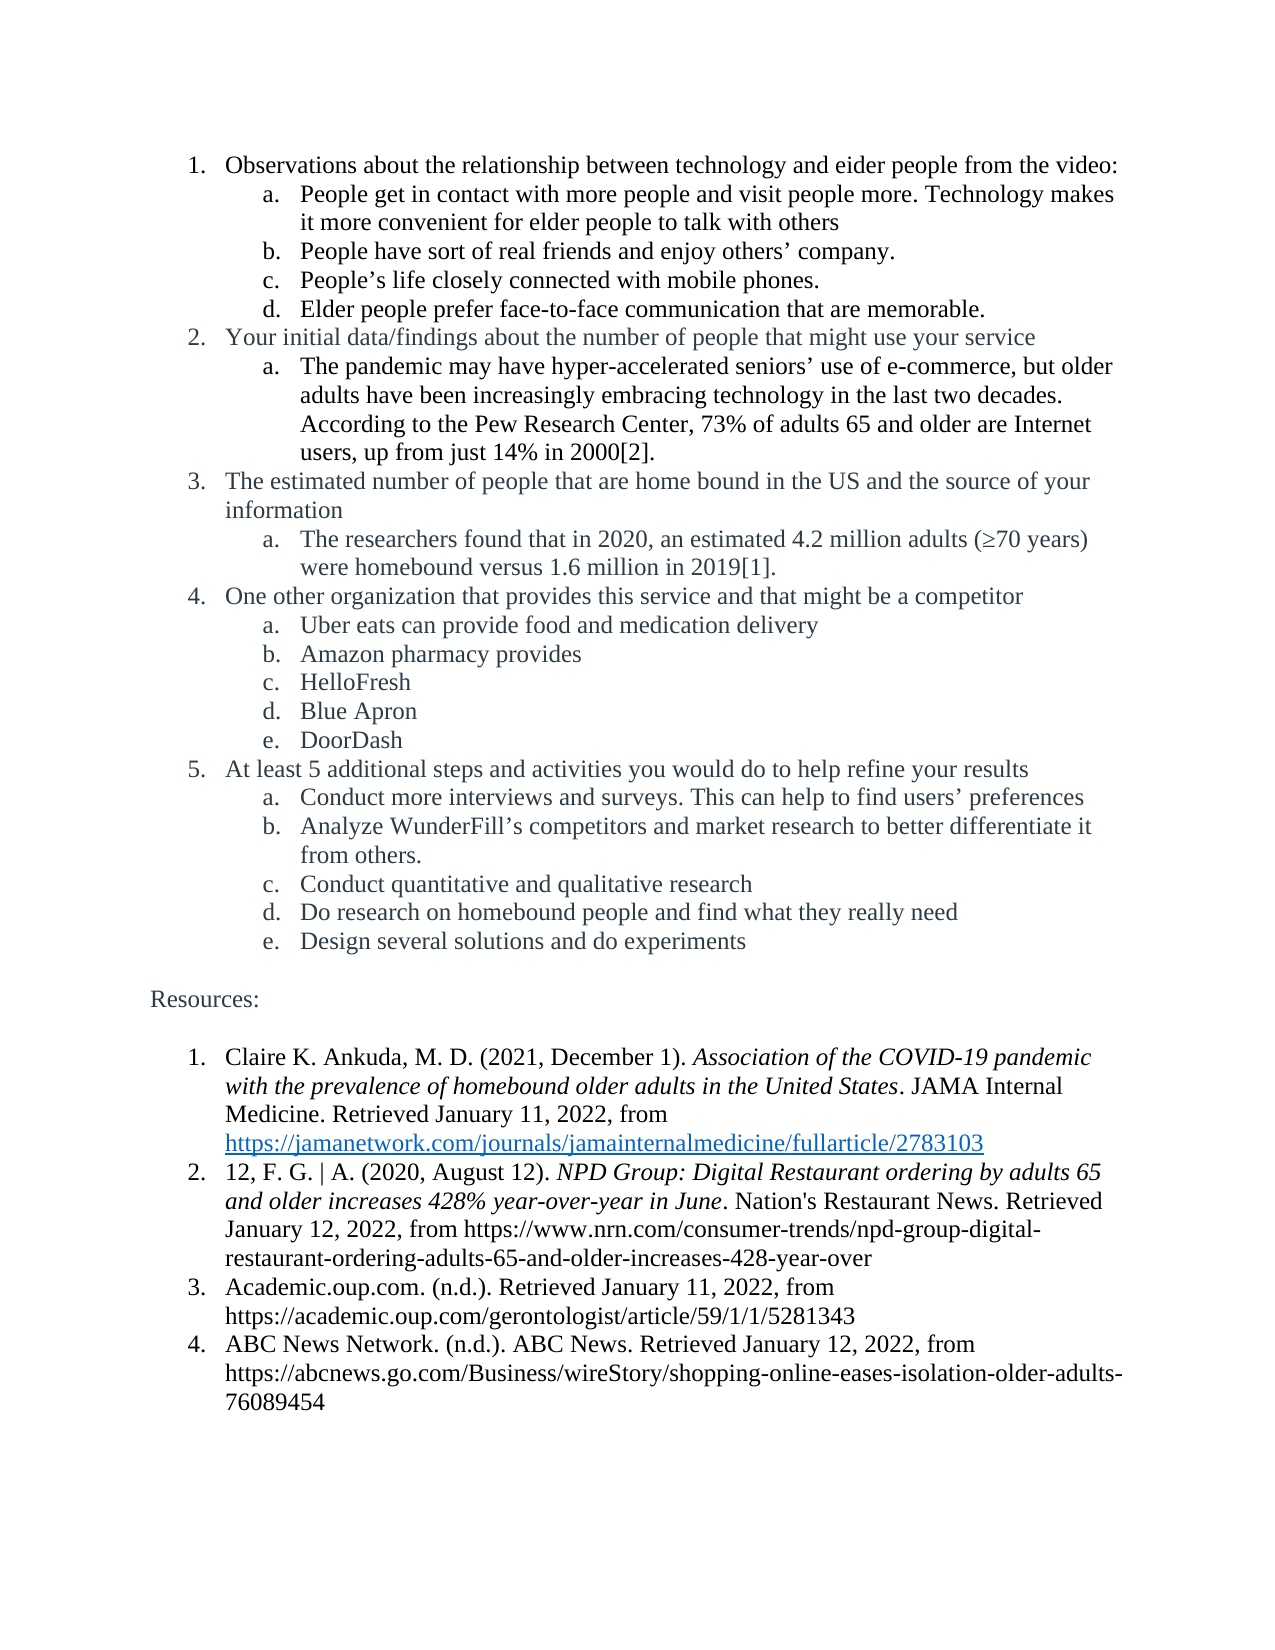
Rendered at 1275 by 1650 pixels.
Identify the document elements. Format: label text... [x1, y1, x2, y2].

list DoorDash [262, 725, 1125, 754]
list At least 5 additional steps and activities you would do to help refine your results [187, 754, 1125, 782]
list Design several solutions and do experiments [262, 926, 1125, 955]
list Amazon pharmacy provides [262, 639, 1125, 667]
list Elder people prefer face-to-face communication that are memorable. [262, 294, 1125, 322]
list Uber eats can provide food and medication delivery [262, 610, 1125, 639]
list 12, F. G. | A. (2020, August 12). NPD Group: Digital Restaurant ordering by adults 65 and older increases 428% year-over-year in June. Nation's Restaurant News. Retrieved January 12, 2022, from https://www.nrn.com/consumer-trends/npd-group-digital-restaurant-ordering-adults-65-and-older-increases-428-year-over [187, 1186, 1125, 1301]
list Academic.oup.com. (n.d.). Retrieved January 11, 2022, from https://academic.oup.com/gerontologist/article/59/1/1/5281343 [187, 1330, 1125, 1388]
list Do research on homebound people and find what they really need [262, 897, 1125, 926]
list The estimated number of people that are home bound in the US and the source of your information [187, 466, 1125, 524]
list Observations about the relationship between technology and eider people from the video: [187, 150, 1125, 179]
list People’s life closely connected with mobile phones. [262, 265, 1125, 294]
list People get in contact with more people and visit people more. Technology makes it more convenient for elder people to talk with others [262, 179, 1125, 236]
list The pandemic may have hyper-accelerated seniors’ use of e-commerce, but older adults have been increasingly embracing technology in the last two decades. According to the Pew Research Center, 73% of adults 65 and older are Internet users, up from just 14% in 2000[2]. [262, 351, 1125, 466]
list People have sort of real friends and enjoy others’ company. [262, 236, 1125, 265]
list HelloFresh [262, 667, 1125, 696]
list The researchers found that in 2020, an estimated 4.2 million adults (≥70 years) were homebound versus 1.6 million in 2019[1]. [262, 524, 1125, 581]
list Conduct more interviews and surveys. This can help to find users’ preferences [262, 782, 1125, 811]
text Resources: [150, 984, 1125, 1013]
list Claire K. Ankuda, M. D. (2021, December 1). Association of the COVID-19 pandemic with the prevalence of homebound older adults in the United States. JAMA Internal Medicine. Retrieved January 11, 2022, from https://jamanetwork.com/journals/jamainternalmedicine/fullarticle/2783103 [187, 1042, 1125, 1157]
list Your initial data/findings about the number of people that might use your service [187, 322, 1125, 351]
list Analyze WunderFill’s competitors and market research to better differentiate it from others. [262, 811, 1125, 869]
list One other organization that provides this service and that might be a competitor [187, 581, 1125, 610]
list Conduct quantitative and qualitative research [262, 869, 1125, 897]
list Blue Apron [262, 696, 1125, 725]
